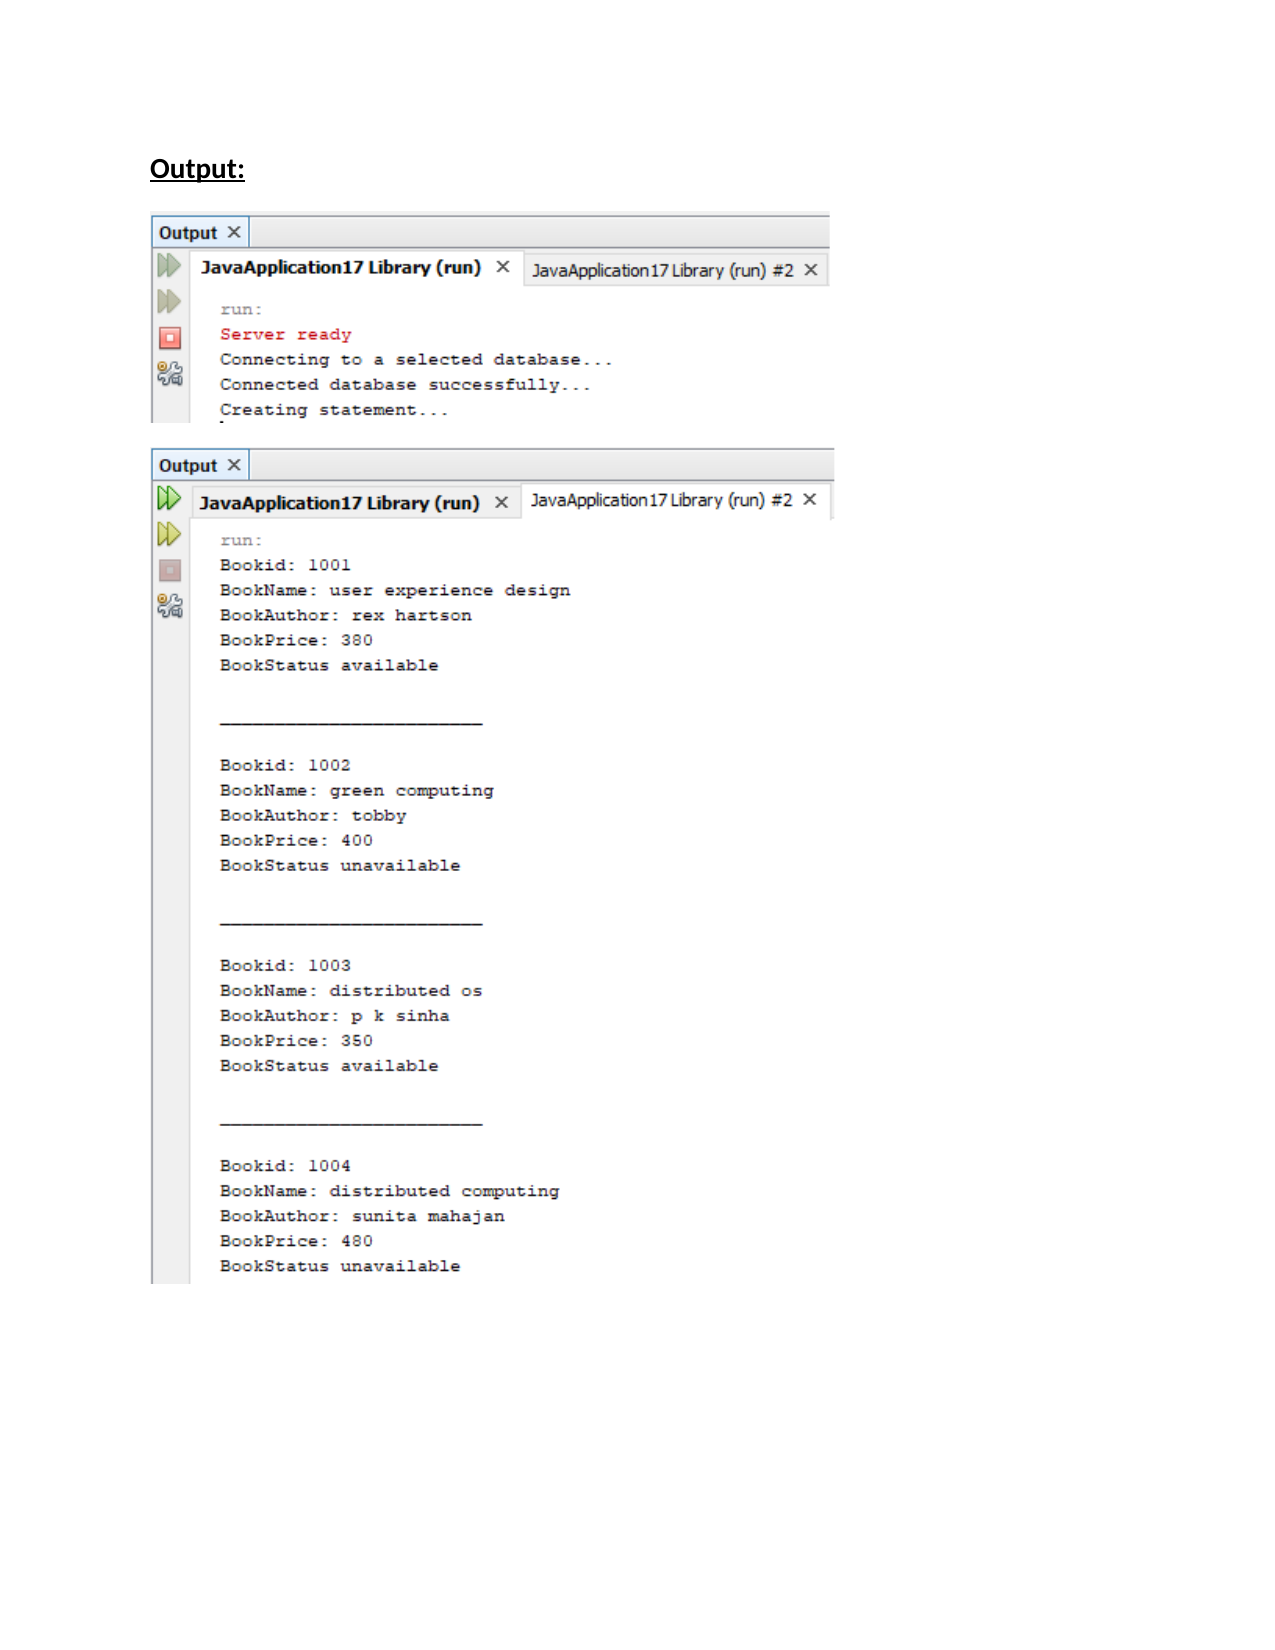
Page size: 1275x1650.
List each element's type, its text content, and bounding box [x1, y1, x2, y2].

picture [150, 211, 830, 423]
picture [150, 447, 835, 1284]
text Output: [150, 150, 1125, 186]
